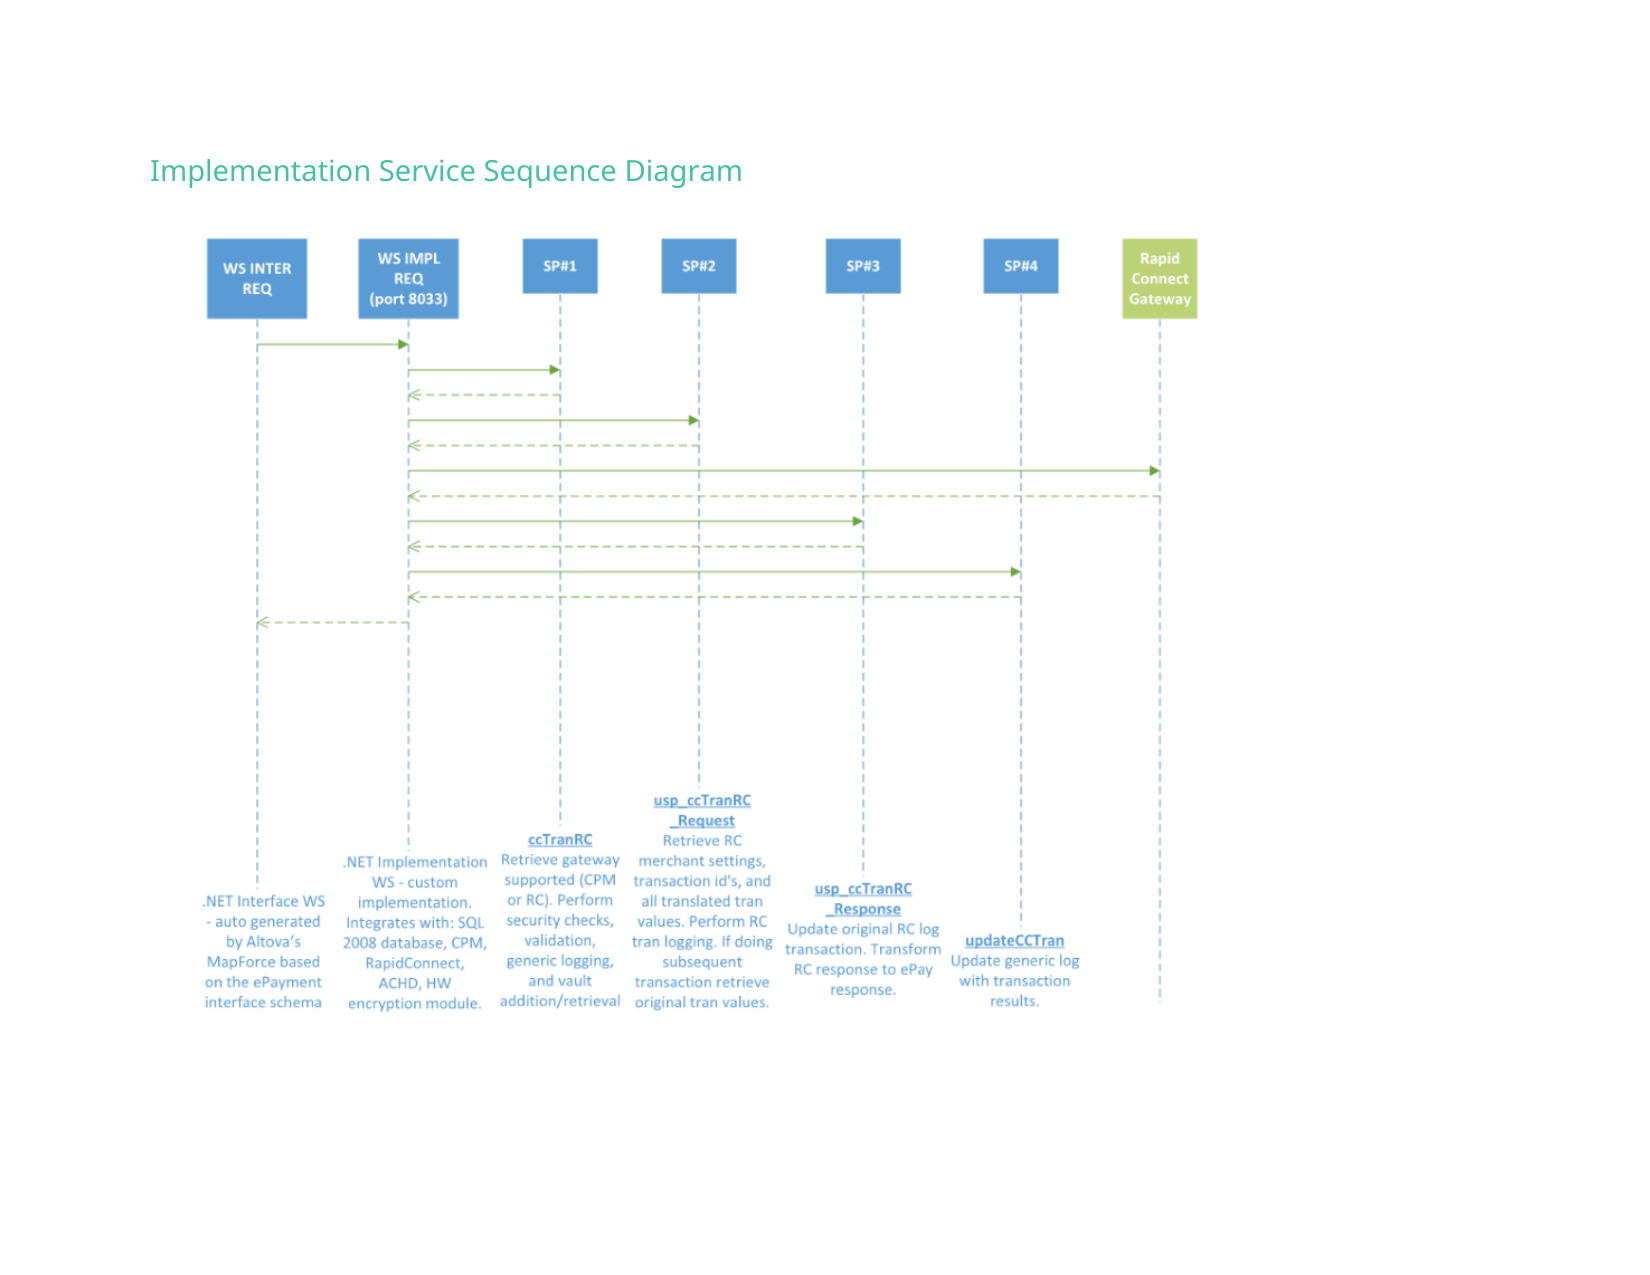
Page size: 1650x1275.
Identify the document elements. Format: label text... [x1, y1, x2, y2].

subtitle Implementation Service Sequence Diagram [150, 150, 1500, 190]
picture [150, 189, 1294, 1034]
